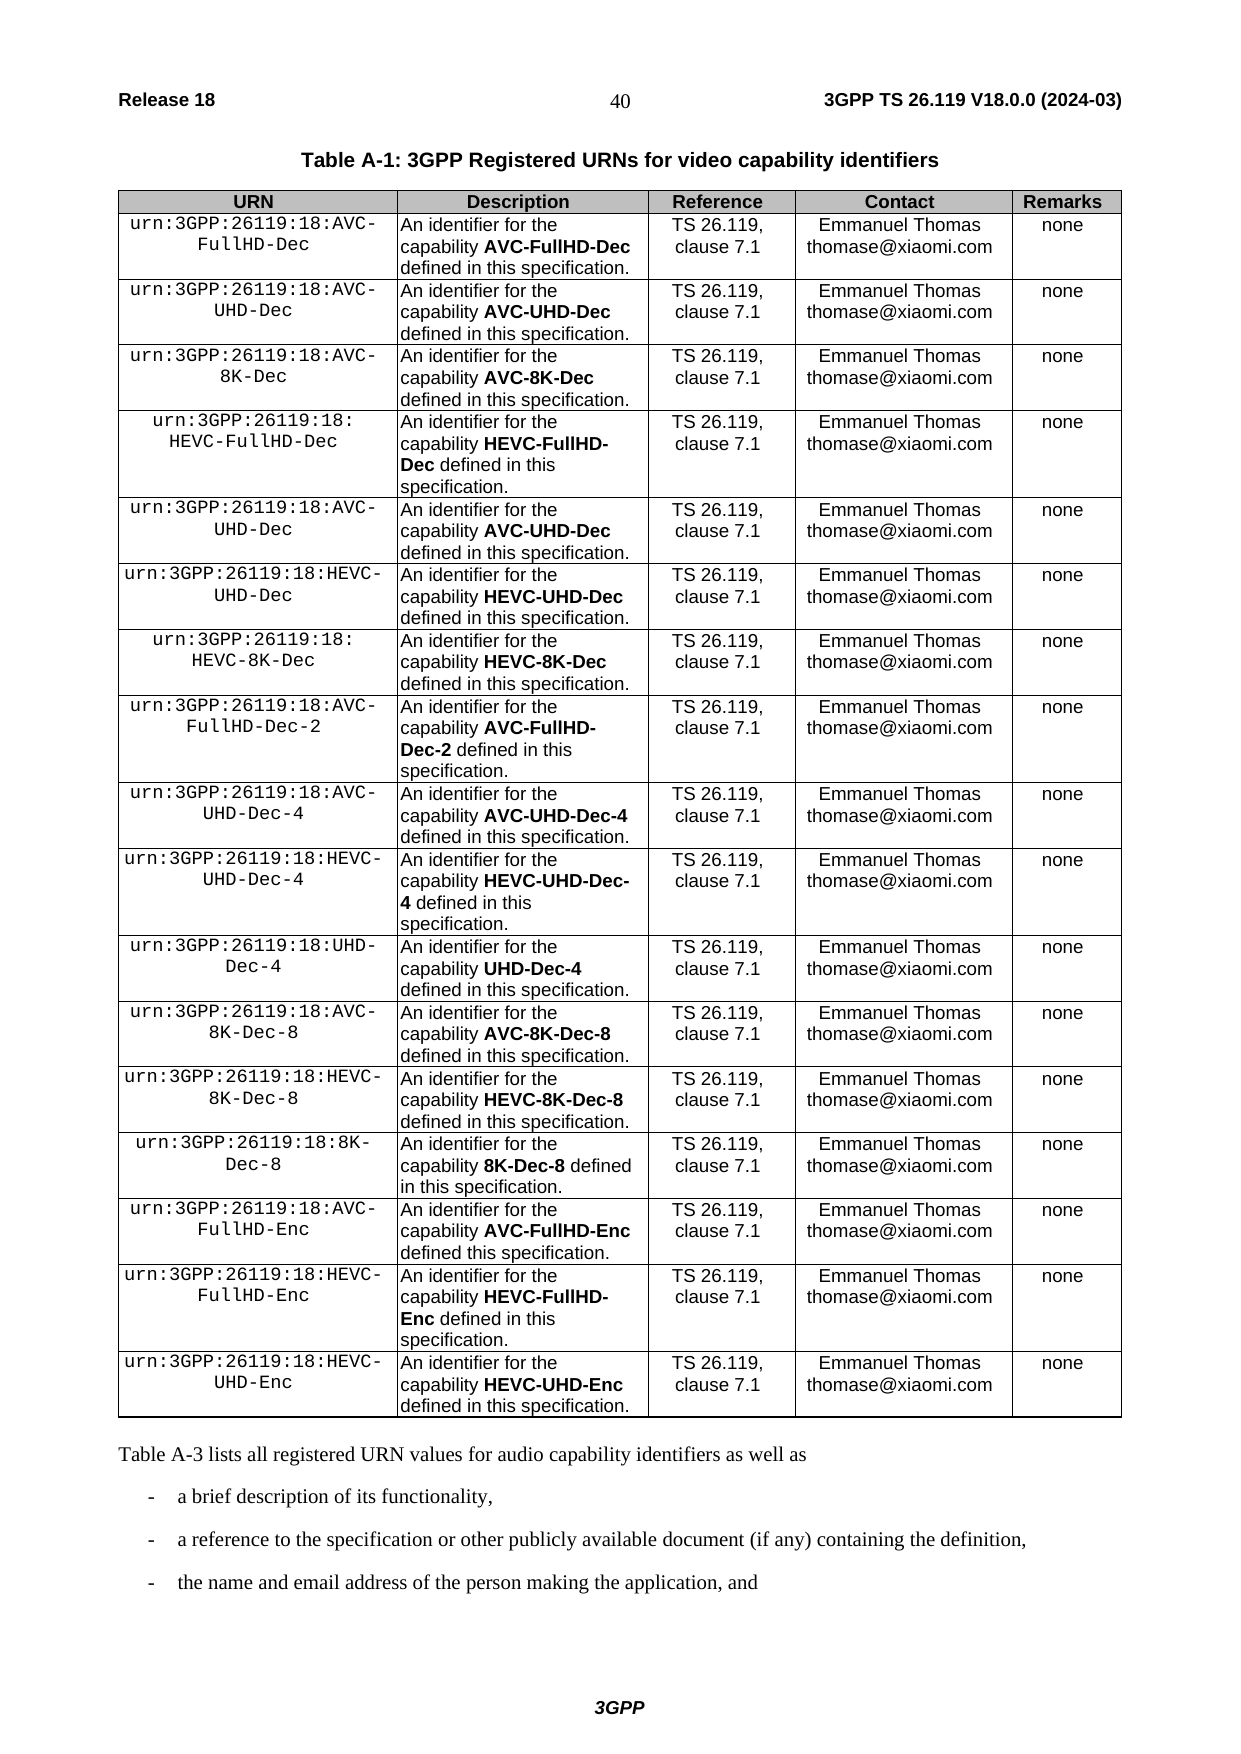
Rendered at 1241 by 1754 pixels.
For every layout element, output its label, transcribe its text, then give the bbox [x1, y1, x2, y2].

table_cell TS 26.119, clause 7.1 [649, 783, 795, 847]
table_cell none [1013, 1265, 1121, 1351]
text Table A-3 lists all registered URN values for audio capability identifiers as well as [118, 1442, 1122, 1466]
table_cell TS 26.119, clause 7.1 [649, 564, 795, 629]
table_cell An identifier for the capability AVC-FullHD-Dec-2 defined in this specification. [398, 696, 648, 782]
table_cell urn:3GPP:26119:18:HEVC-UHD-Dec-4 [119, 849, 397, 935]
table_cell urn:3GPP:26119:18:AVC-UHD-Dec [119, 498, 397, 563]
table_cell urn:3GPP:26119:18:AVC-FullHD-Dec-2 [119, 696, 397, 782]
table_cell urn:3GPP:26119:18:AVC-UHD-Dec [119, 280, 397, 344]
table_cell none [1013, 498, 1121, 563]
table_cell Emmanuel Thomas thomase@xiaomi.com [796, 849, 1012, 935]
table_cell An identifier for the capability HEVC-UHD-Dec defined in this specification. [398, 564, 648, 629]
table_cell Emmanuel Thomas thomase@xiaomi.com [796, 280, 1012, 344]
table_cell Emmanuel Thomas thomase@xiaomi.com [796, 696, 1012, 782]
table_cell none [1013, 411, 1121, 497]
table_cell TS 26.119, clause 7.1 [649, 1002, 795, 1066]
table_cell TS 26.119, clause 7.1 [649, 696, 795, 782]
table_cell TS 26.119, clause 7.1 [649, 936, 795, 1001]
table_cell urn:3GPP:26119:18:AVC-UHD-Dec-4 [119, 783, 397, 847]
table_cell none [1013, 1352, 1121, 1416]
table_cell Emmanuel Thomas thomase@xiaomi.com [796, 564, 1012, 629]
table_cell An identifier for the capability AVC-UHD-Dec-4 defined in this specification. [398, 783, 648, 847]
text - the name and email address of the person making the application, and [148, 1570, 1122, 1594]
table_header Description [398, 191, 648, 213]
table_cell none [1013, 936, 1121, 1001]
table_header Contact [796, 191, 1012, 213]
table_cell none [1013, 1002, 1121, 1066]
table_cell urn:3GPP:26119:18:AVC-FullHD-Dec [119, 214, 397, 278]
table_cell Emmanuel Thomas thomase@xiaomi.com [796, 1352, 1012, 1416]
table_cell none [1013, 630, 1121, 694]
table_cell TS 26.119, clause 7.1 [649, 1067, 795, 1132]
table_cell TS 26.119, clause 7.1 [649, 630, 795, 694]
table_cell TS 26.119, clause 7.1 [649, 849, 795, 935]
table_cell An identifier for the capability AVC-UHD-Dec defined in this specification. [398, 280, 648, 344]
table_cell An identifier for the capability HEVC-FullHD-Enc defined in this specification. [398, 1265, 648, 1351]
table_cell Emmanuel Thomas thomase@xiaomi.com [796, 783, 1012, 847]
table_cell An identifier for the capability HEVC-UHD-Enc defined in this specification. [398, 1352, 648, 1416]
table_cell Emmanuel Thomas thomase@xiaomi.com [796, 630, 1012, 694]
table_cell none [1013, 1067, 1121, 1132]
table_cell TS 26.119, clause 7.1 [649, 214, 795, 278]
table_cell An identifier for the capability AVC-8K-Dec defined in this specification. [398, 345, 648, 410]
table_cell none [1013, 564, 1121, 629]
table_cell TS 26.119, clause 7.1 [649, 280, 795, 344]
text - a brief description of its functionality, [148, 1484, 1122, 1508]
table_cell TS 26.119, clause 7.1 [649, 1265, 795, 1351]
table_cell urn:3GPP:26119:18:HEVC-FullHD-Enc [119, 1265, 397, 1351]
table_cell An identifier for the capability 8K-Dec-8 defined in this specification. [398, 1133, 648, 1198]
table_cell none [1013, 214, 1121, 278]
table_cell urn:3GPP:26119:18:AVC-8K-Dec [119, 345, 397, 410]
table_cell An identifier for the capability HEVC-8K-Dec defined in this specification. [398, 630, 648, 694]
table_cell An identifier for the capability AVC-8K-Dec-8 defined in this specification. [398, 1002, 648, 1066]
table_cell An identifier for the capability HEVC-8K-Dec-8 defined in this specification. [398, 1067, 648, 1132]
table_cell An identifier for the capability AVC-UHD-Dec defined in this specification. [398, 498, 648, 563]
table_cell urn:3GPP:26119:18:HEVC-UHD-Dec [119, 564, 397, 629]
table_cell urn:3GPP:26119:18:HEVC-8K-Dec-8 [119, 1067, 397, 1132]
table_cell urn:3GPP:26119:18: HEVC-FullHD-Dec [119, 411, 397, 497]
table_cell Emmanuel Thomas thomase@xiaomi.com [796, 1265, 1012, 1351]
table_cell TS 26.119, clause 7.1 [649, 345, 795, 410]
table_cell Emmanuel Thomas thomase@xiaomi.com [796, 936, 1012, 1001]
table_cell Emmanuel Thomas thomase@xiaomi.com [796, 1002, 1012, 1066]
table_cell none [1013, 1133, 1121, 1198]
table_cell none [1013, 783, 1121, 847]
table_cell TS 26.119, clause 7.1 [649, 411, 795, 497]
table_cell urn:3GPP:26119:18:HEVC-UHD-Enc [119, 1352, 397, 1416]
table_cell urn:3GPP:26119:18:AVC-FullHD-Enc [119, 1199, 397, 1263]
table_cell TS 26.119, clause 7.1 [649, 1352, 795, 1416]
table_cell urn:3GPP:26119:18:UHD-Dec-4 [119, 936, 397, 1001]
table_cell An identifier for the capability UHD-Dec-4 defined in this specification. [398, 936, 648, 1001]
table_cell none [1013, 280, 1121, 344]
table_cell An identifier for the capability HEVC-FullHD-Dec defined in this specification. [398, 411, 648, 497]
table_cell An identifier for the capability AVC-FullHD-Enc defined this specification. [398, 1199, 648, 1263]
table_cell An identifier for the capability AVC-FullHD-Dec defined in this specification. [398, 214, 648, 278]
table_cell none [1013, 345, 1121, 410]
table_header Remarks [1013, 191, 1121, 213]
table_cell urn:3GPP:26119:18:AVC-8K-Dec-8 [119, 1002, 397, 1066]
text Table A-1: 3GPP Registered URNs for video capability identifiers [118, 147, 1122, 171]
text - a reference to the specification or other publicly available document (if any) containing the definition, [148, 1527, 1122, 1551]
table_cell Emmanuel Thomas thomase@xiaomi.com [796, 345, 1012, 410]
table_cell An identifier for the capability HEVC-UHD-Dec-4 defined in this specification. [398, 849, 648, 935]
table_header Reference [649, 191, 795, 213]
table_header URN [119, 191, 397, 213]
table_cell Emmanuel Thomas thomase@xiaomi.com [796, 498, 1012, 563]
table_cell urn:3GPP:26119:18: HEVC-8K-Dec [119, 630, 397, 694]
table_cell Emmanuel Thomas thomase@xiaomi.com [796, 1067, 1012, 1132]
table_cell Emmanuel Thomas thomase@xiaomi.com [796, 411, 1012, 497]
table_cell TS 26.119, clause 7.1 [649, 1199, 795, 1263]
table_cell Emmanuel Thomas thomase@xiaomi.com [796, 214, 1012, 278]
table_cell urn:3GPP:26119:18:8K-Dec-8 [119, 1133, 397, 1198]
table_cell Emmanuel Thomas thomase@xiaomi.com [796, 1199, 1012, 1263]
table_cell Emmanuel Thomas thomase@xiaomi.com [796, 1133, 1012, 1198]
table_cell TS 26.119, clause 7.1 [649, 498, 795, 563]
table_cell none [1013, 1199, 1121, 1263]
table_cell none [1013, 849, 1121, 935]
table_cell none [1013, 696, 1121, 782]
table_cell TS 26.119, clause 7.1 [649, 1133, 795, 1198]
